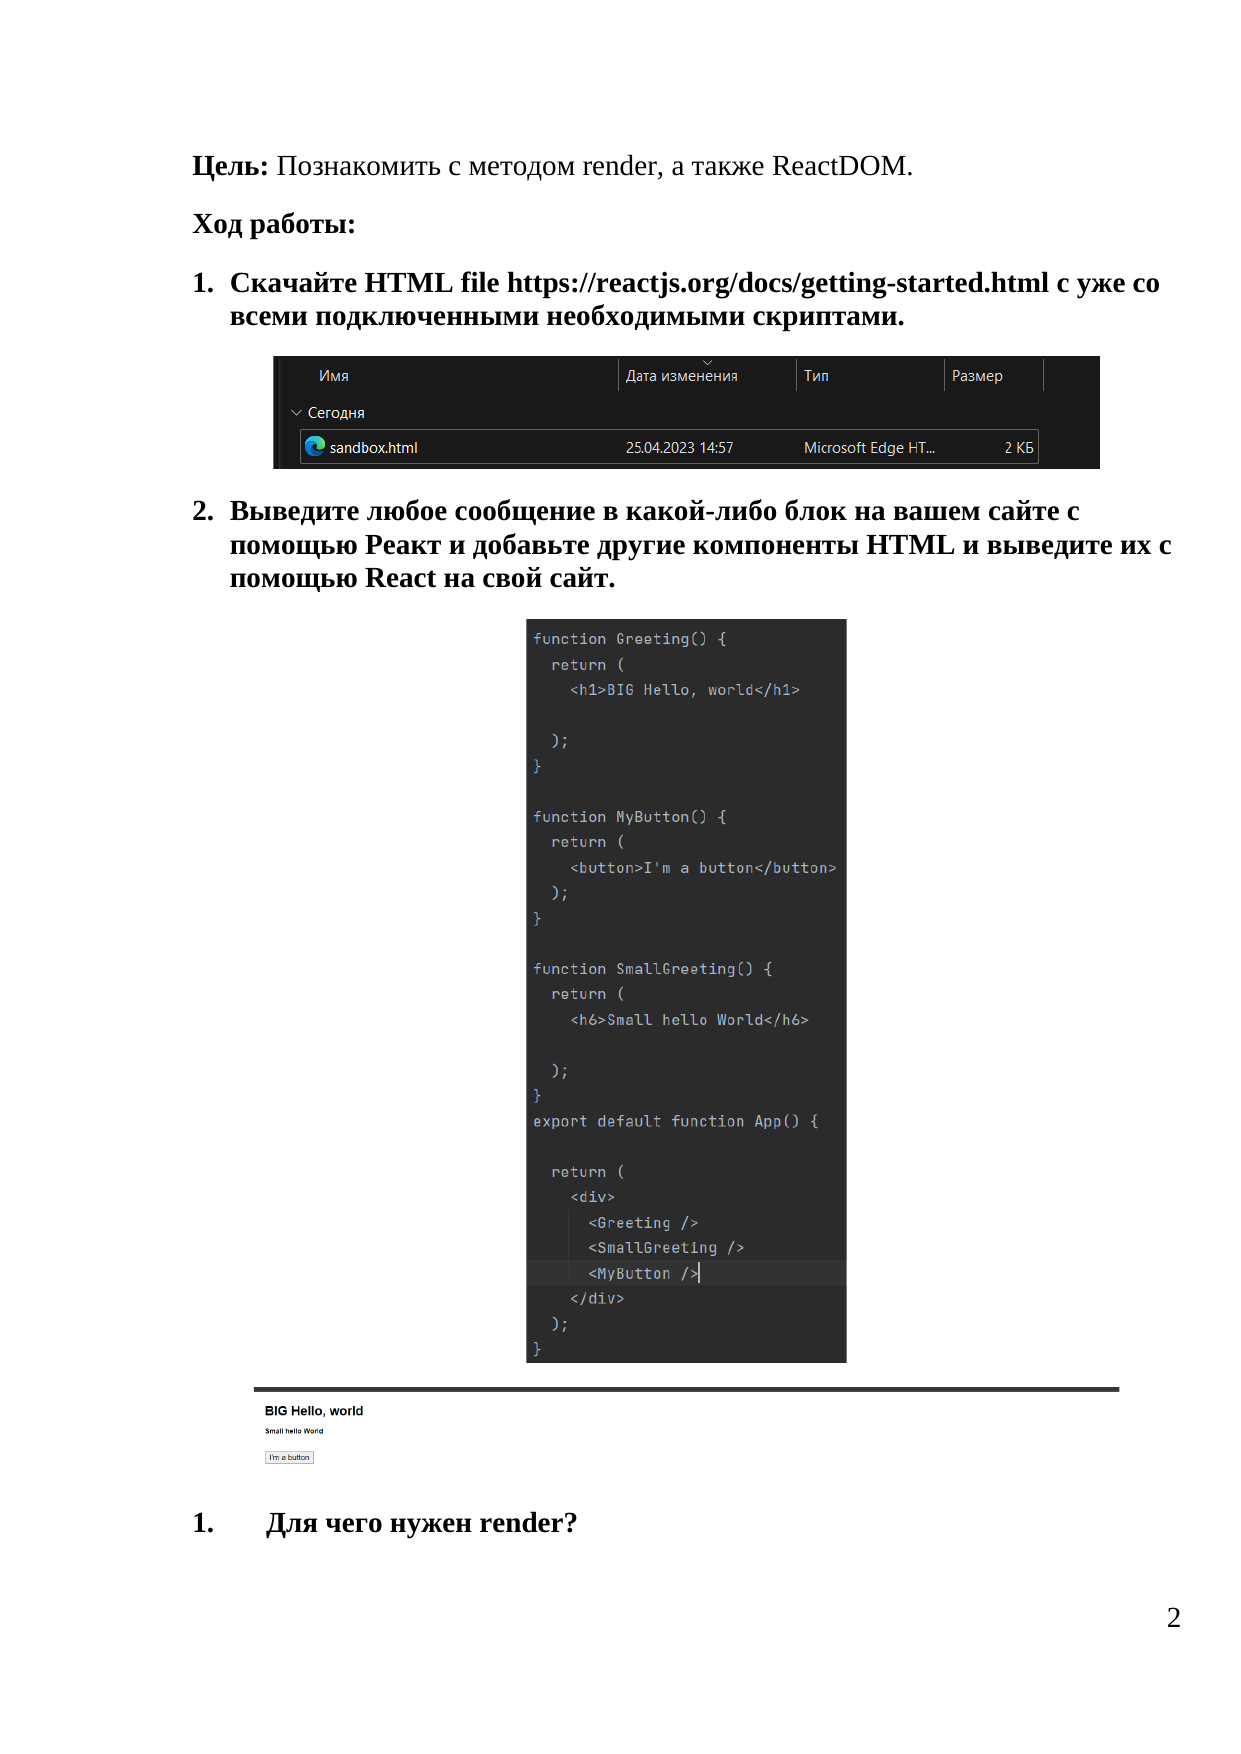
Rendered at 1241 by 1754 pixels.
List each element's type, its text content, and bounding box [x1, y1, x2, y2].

text Ход работы: [118, 206, 1181, 240]
list Скачайте HTML file https://reactjs.org/docs/getting-started.html с уже со всеми подключенными необходимыми скриптами. [192, 265, 1181, 332]
text Цель: Познакомить с методом render, а также ReactDOM. [118, 148, 1181, 181]
picture [526, 619, 847, 1363]
list Для чего нужен render? [192, 1505, 1181, 1538]
picture [253, 1387, 1120, 1480]
picture [273, 356, 1100, 469]
list Выведите любое сообщение в какой-либо блок на вашем сайте с помощью Реакт и добавьте другие компоненты HTML и выведите их с помощью React на свой сайт. [192, 493, 1181, 594]
